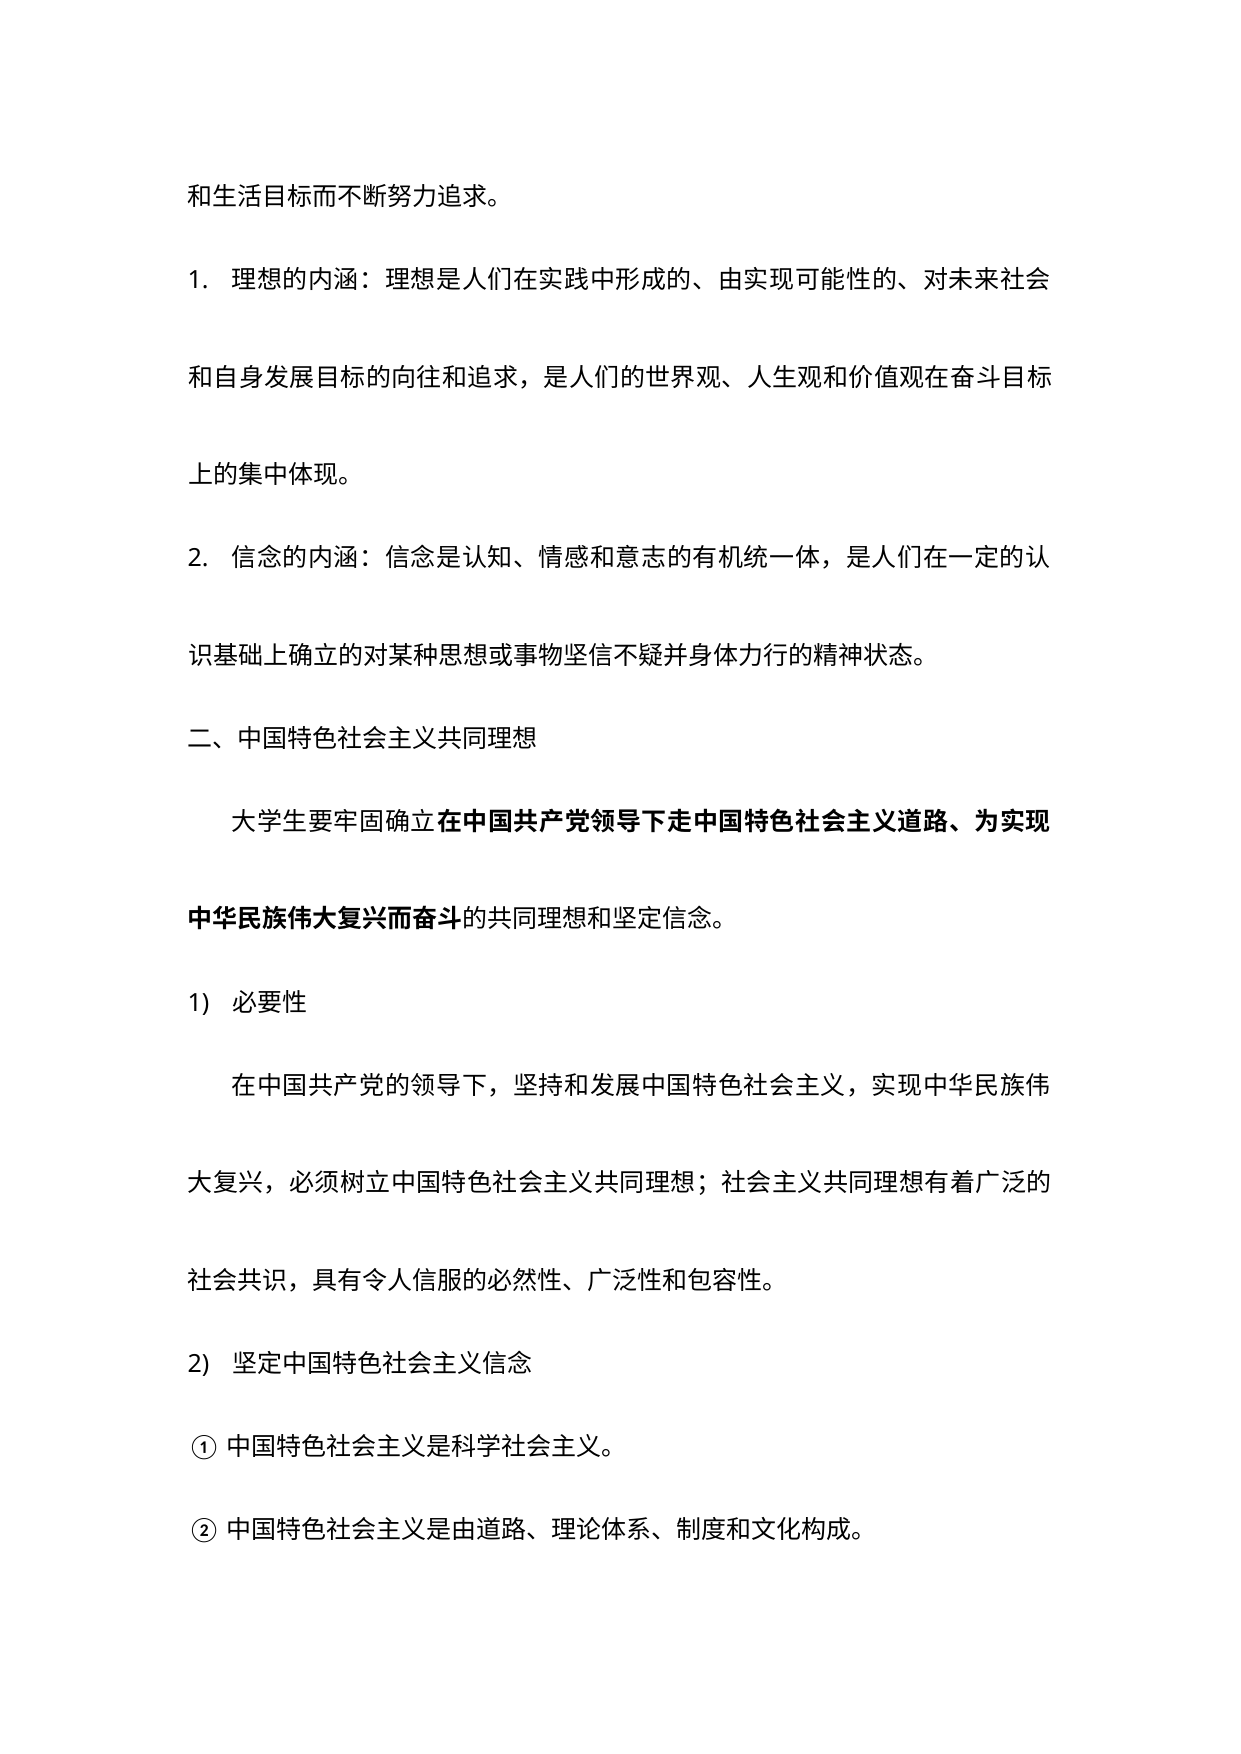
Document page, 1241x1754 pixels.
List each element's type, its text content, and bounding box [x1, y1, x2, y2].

list ②中国特色社会主义是由道路、理论体系、制度和文化构成。 [187, 1495, 1053, 1560]
list 信念的内涵：信念是认知、情感和意志的有机统一体，是人们在一定的认识基础上确立的对某种思想或事物坚信不疑并身体力行的精神状态。 [187, 523, 1053, 686]
list 必要性 [187, 968, 1053, 1033]
list 大学生要牢固确立在中国共产党领导下走中国特色社会主义道路、为实现中华民族伟大复兴而奋斗的共同理想和坚定信念。 [187, 787, 1053, 949]
list 中国特色社会主义共同理想 [187, 704, 1053, 769]
list 在中国共产党的领导下，坚持和发展中国特色社会主义，实现中华民族伟大复兴，必须树立中国特色社会主义共同理想；社会主义共同理想有着广泛的社会共识，具有令人信服的必然性、广泛性和包容性。 [187, 1051, 1053, 1311]
list ①中国特色社会主义是科学社会主义。 [187, 1412, 1053, 1477]
list 理想的内涵：理想是人们在实践中形成的、由实现可能性的、对未来社会和自身发展目标的向往和追求，是人们的世界观、人生观和价值观在奋斗目标上的集中体现。 [187, 245, 1053, 505]
list 坚定中国特色社会主义信念 [187, 1329, 1053, 1394]
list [187, 162, 1053, 227]
